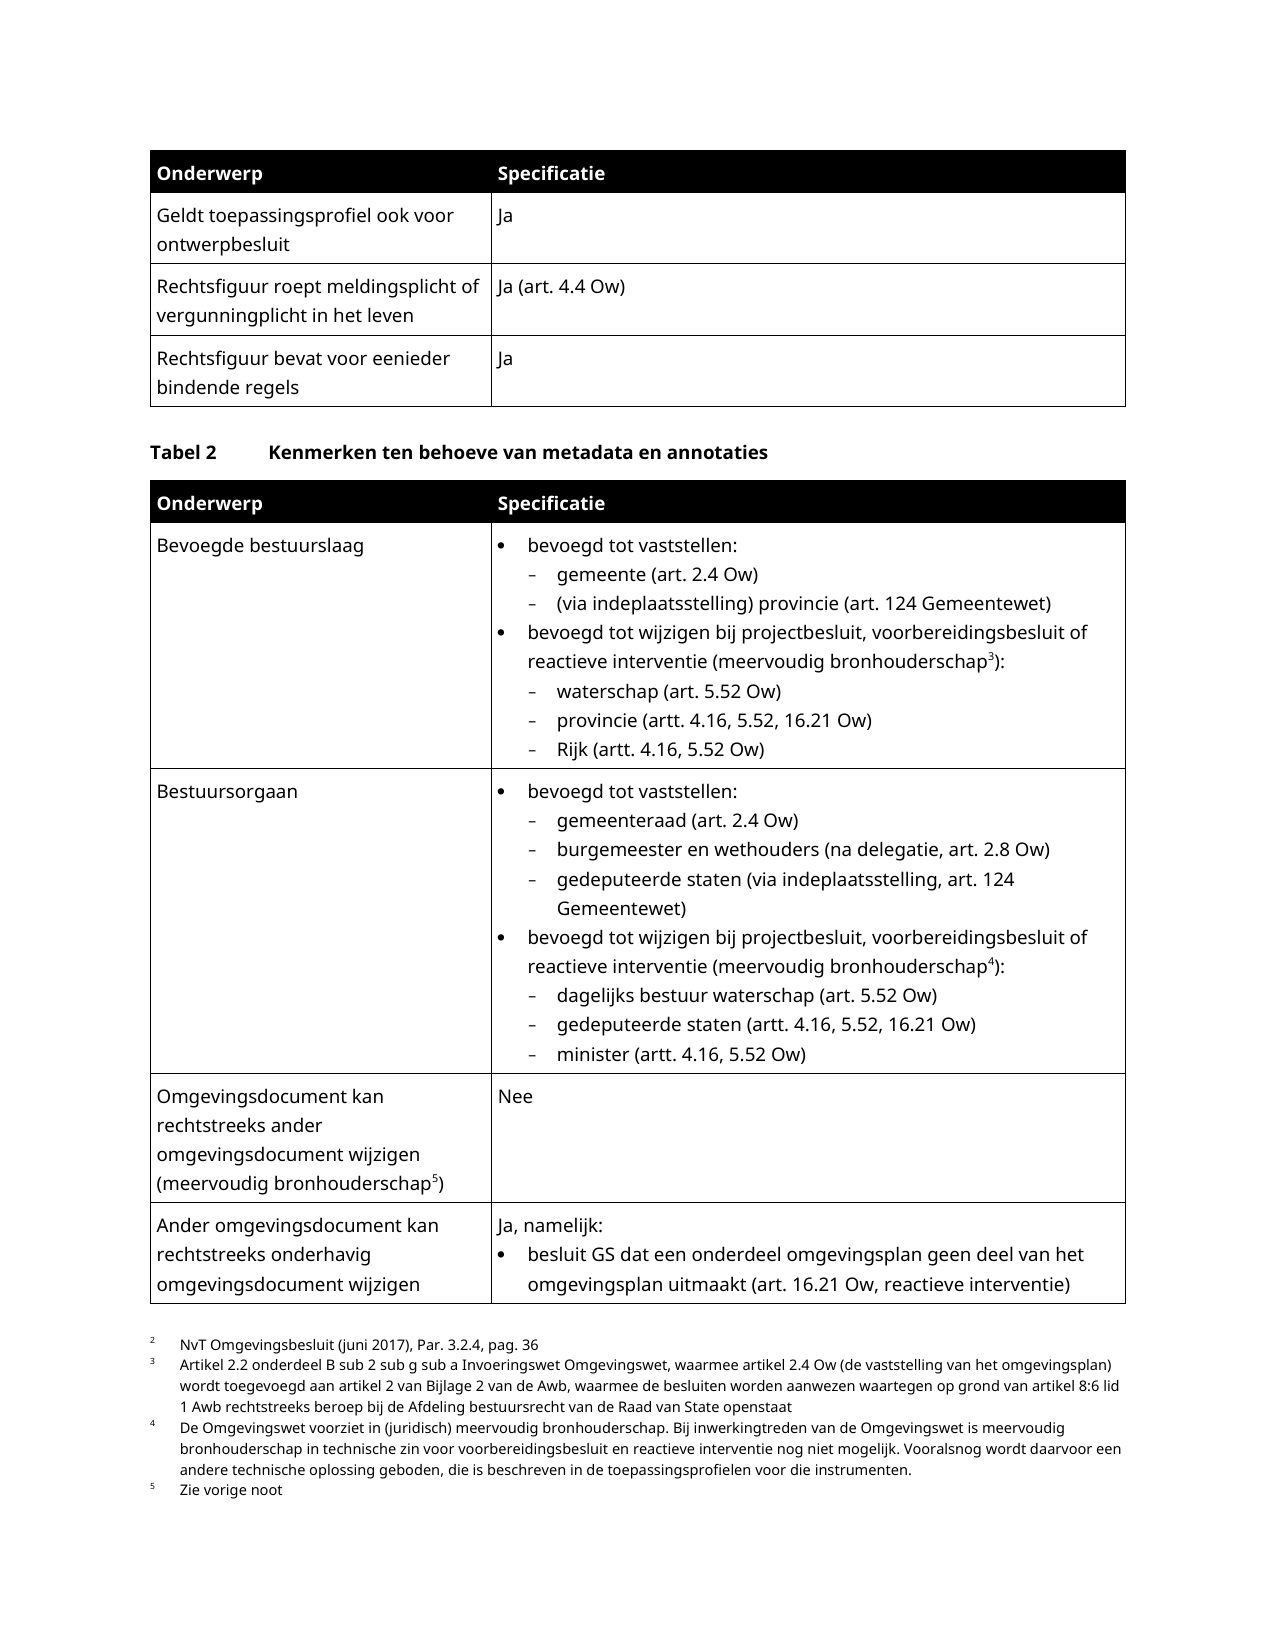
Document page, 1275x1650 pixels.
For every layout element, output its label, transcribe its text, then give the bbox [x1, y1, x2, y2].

table_cell bevoegd tot vaststellen: gemeenteraad (art. 2.4 Ow) burgemeester en wethouders (na delegatie, art. 2.8 Ow) gedeputeerde staten (via indeplaatsstelling, art. 124 Gemeentewet) bevoegd tot wijzigen bij projectbesluit, voorbereidingsbesluit of reactieve interventie (meervoudig bronhouderschap): dagelijks bestuur waterschap (art. 5.52 Ow) gedeputeerde staten (artt. 4.16, 5.52, 16.21 Ow) minister (artt. 4.16, 5.52 Ow) [492, 769, 1125, 1073]
table_cell Bevoegde bestuurslaag [151, 523, 491, 768]
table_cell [492, 1203, 1125, 1303]
table_header Specificatie [492, 151, 1125, 192]
table_header Specificatie [492, 481, 1125, 522]
table_header Onderwerp [151, 151, 491, 192]
table_header Onderwerp [151, 481, 491, 522]
table_cell bevoegd tot vaststellen: gemeente (art. 2.4 Ow) (via indeplaatsstelling) provincie (art. 124 Gemeentewet) bevoegd tot wijzigen bij projectbesluit, voorbereidingsbesluit of reactieve interventie (meervoudig bronhouderschap): waterschap (art. 5.52 Ow) provincie (artt. 4.16, 5.52, 16.21 Ow) Rijk (artt. 4.16, 5.52 Ow) [492, 523, 1125, 768]
table_cell Nee [492, 1074, 1125, 1202]
table_cell Ja [492, 193, 1125, 263]
table_cell Ja [492, 336, 1125, 406]
table_cell Bestuursorgaan [151, 769, 491, 1073]
table_cell Rechtsfiguur bevat voor eenieder bindende regels [151, 336, 491, 406]
text Kenmerken ten behoeve van metadata en annotaties [150, 436, 1125, 465]
table_cell Omgevingsdocument kan rechtstreeks ander omgevingsdocument wijzigen (meervoudig bronhouderschap) [151, 1074, 491, 1202]
table_cell Ja (art. 4.4 Ow) [492, 264, 1125, 334]
table_cell Rechtsfiguur roept meldingsplicht of vergunningplicht in het leven [151, 264, 491, 334]
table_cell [151, 1203, 491, 1303]
table_cell Geldt toepassingsprofiel ook voor ontwerpbesluit [151, 193, 491, 263]
